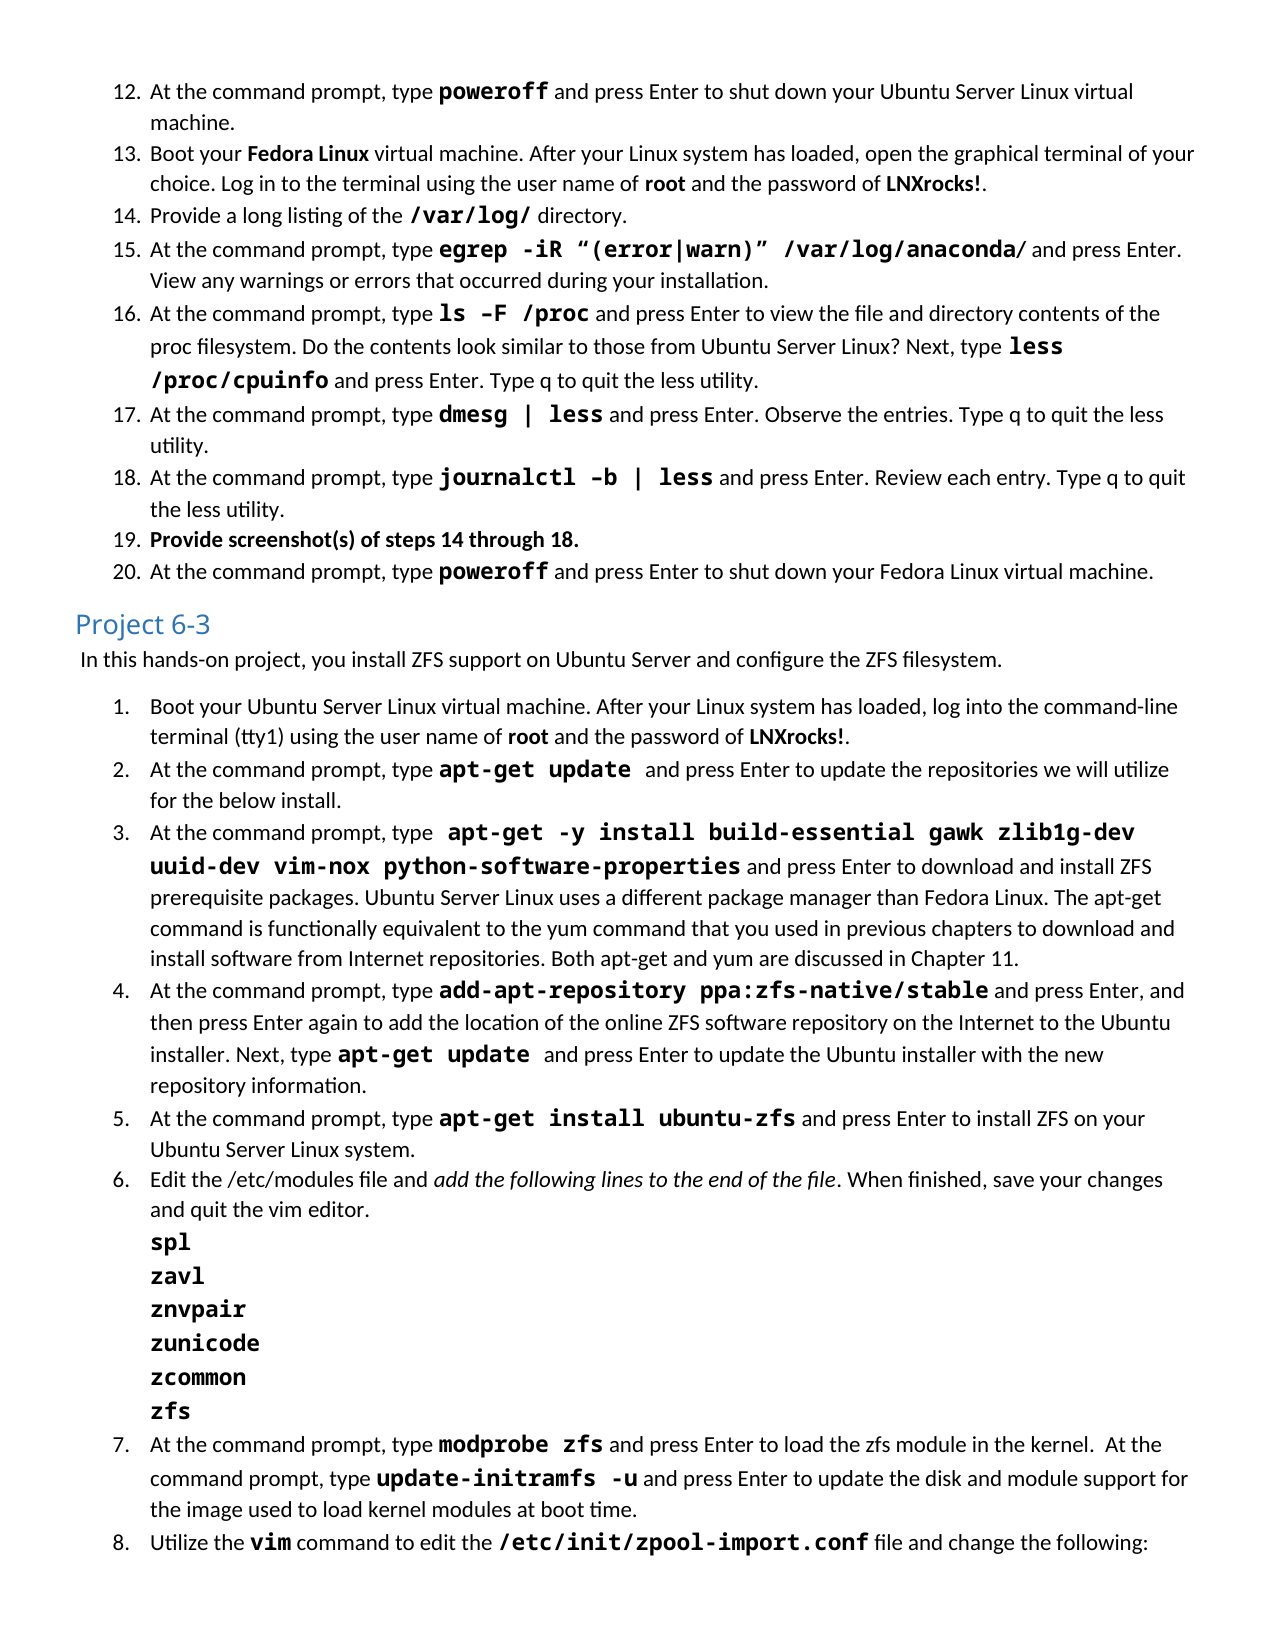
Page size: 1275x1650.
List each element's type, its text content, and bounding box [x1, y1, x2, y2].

text In this hands-on project, you install ZFS support on Ubuntu Server and configure the ZFS filesystem. [75, 645, 1200, 673]
list At the command prompt, type modprobe zfs and press Enter to load the zfs module in the kernel. At the command prompt, type update-initramfs -u and press Enter to update the disk and module support for the image used to load kernel modules at boot time. [112, 1428, 1200, 1523]
list At the command prompt, type apt-get update and press Enter to update the repositories we will utilize for the below install. [112, 753, 1200, 814]
list zunicode [150, 1327, 1200, 1358]
list At the command prompt, type poweroff and press Enter to shut down your Fedora Linux virtual machine. [112, 555, 1200, 586]
list Provide screenshot(s) of steps 14 through 18. [112, 525, 1200, 553]
list At the command prompt, type dmesg | less and press Enter. Observe the entries. Type q to quit the less utility. [112, 398, 1200, 459]
list zfs [150, 1394, 1200, 1426]
list At the command prompt, type egrep -iR “(error|warn)” /var/log/anaconda/ and press Enter. View any warnings or errors that occurred during your installation. [112, 233, 1200, 294]
list Provide a long listing of the /var/log/ directory. [112, 199, 1200, 230]
list At the command prompt, type add-apt-repository ppa:zfs-native/stable and press Enter, and then press Enter again to add the location of the online ZFS software repository on the Internet to the Ubuntu installer. Next, type apt-get update and press Enter to update the Ubuntu installer with the new repository information. [112, 974, 1200, 1099]
list At the command prompt, type poweroff and press Enter to shut down your Ubuntu Server Linux virtual machine. [112, 75, 1200, 136]
list Boot your Fedora Linux virtual machine. After your Linux system has loaded, open the graphical terminal of your choice. Log in to the terminal using the user name of root and the password of LNXrocks!. [112, 139, 1200, 197]
list At the command prompt, type apt-get install ubuntu-zfs and press Enter to install ZFS on your Ubuntu Server Linux system. [112, 1102, 1200, 1163]
subtitle Project 6-3 [75, 606, 1200, 642]
list At the command prompt, type journalctl –b | less and press Enter. Review each entry. Type q to quit the less utility. [112, 461, 1200, 523]
list znvpair [150, 1293, 1200, 1324]
list Utilize the vim command to edit the /etc/init/zpool-import.conf file and change the following: [112, 1526, 1200, 1557]
list At the command prompt, type apt-get -y install build-essential gawk zlib1g-dev uuid-dev vim-nox python-software-properties and press Enter to download and install ZFS prerequisite packages. Ubuntu Server Linux uses a different package manager than Fedora Linux. The apt-get command is functionally equivalent to the yum command that you used in previous chapters to download and install software from Internet repositories. Both apt-get and yum are discussed in Chapter 11. [112, 816, 1200, 972]
list zavl [150, 1259, 1200, 1291]
list zcommon [150, 1361, 1200, 1392]
list spl [150, 1226, 1200, 1257]
list At the command prompt, type ls –F /proc and press Enter to view the file and directory contents of the proc filesystem. Do the contents look similar to those from Ubuntu Server Linux? Next, type less /proc/cpuinfo and press Enter. Type q to quit the less utility. [112, 296, 1200, 395]
list Boot your Ubuntu Server Linux virtual machine. After your Linux system has loaded, log into the command-line terminal (tty1) using the user name of root and the password of LNXrocks!. [112, 692, 1200, 751]
list Edit the /etc/modules file and add the following lines to the end of the file. When finished, save your changes and quit the vim editor. [112, 1165, 1200, 1224]
